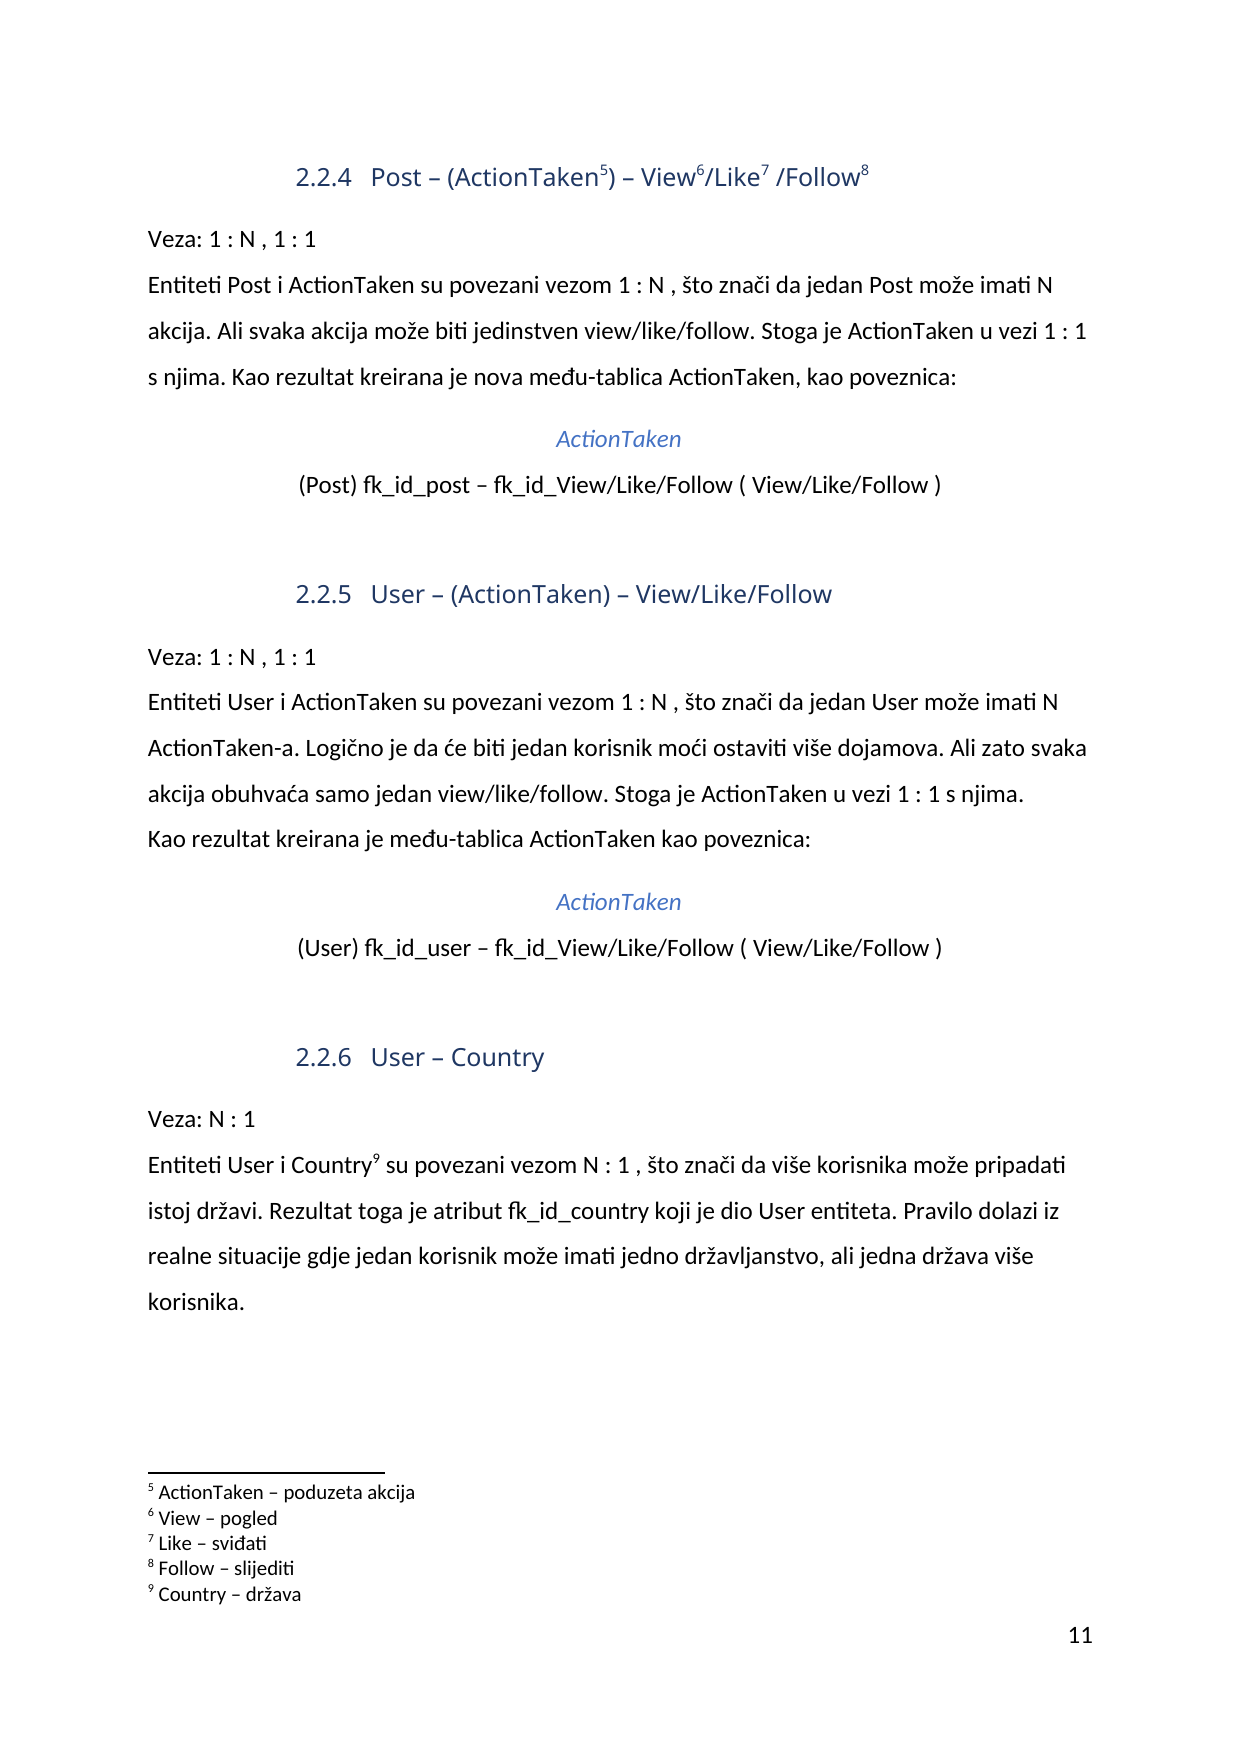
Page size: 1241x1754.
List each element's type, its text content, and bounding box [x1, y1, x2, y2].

subtitle User – Country [295, 1040, 1093, 1074]
text Veza: 1 : N , 1 : 1 Entiteti Post i ActionTaken su povezani vezom 1 : N , što znači da jedan Post može imati N akcija. Ali svaka akcija može biti jedinstven view/like/follow. Stoga je ActionTaken u vezi 1 : 1 s njima. Kao rezultat kreirana je nova među-tablica ActionTaken, kao poveznica: [148, 224, 1093, 391]
subtitle Post – (ActionTaken) – View/Like /Follow [295, 160, 1093, 194]
text ActionTaken (Post) fk_id_post – fk_id_View/Like/Follow ( View/Like/Follow ) [148, 423, 1093, 545]
text Veza: 1 : N , 1 : 1 Entiteti User i ActionTaken su povezani vezom 1 : N , što znači da jedan User može imati N ActionTaken-a. Logično je da će biti jedan korisnik moći ostaviti više dojamova. Ali zato svaka akcija obuhvaća samo jedan view/like/follow. Stoga je ActionTaken u vezi 1 : 1 s njima. Kao rezultat kreirana je među-tablica ActionTaken kao poveznica: [148, 641, 1093, 854]
text ActionTaken (User) fk_id_user – fk_id_View/Like/Follow ( View/Like/Follow ) [148, 886, 1093, 1008]
subtitle User – (ActionTaken) – View/Like/Follow [295, 577, 1093, 611]
text Veza: N : 1 Entiteti User i Country su povezani vezom N : 1 , što znači da više korisnika može pripadati istoj državi. Rezultat toga je atribut fk_id_country koji je dio User entiteta. Pravilo dolazi iz realne situacije gdje jedan korisnik može imati jedno državljanstvo, ali jedna država više korisnika. [148, 1103, 1093, 1317]
